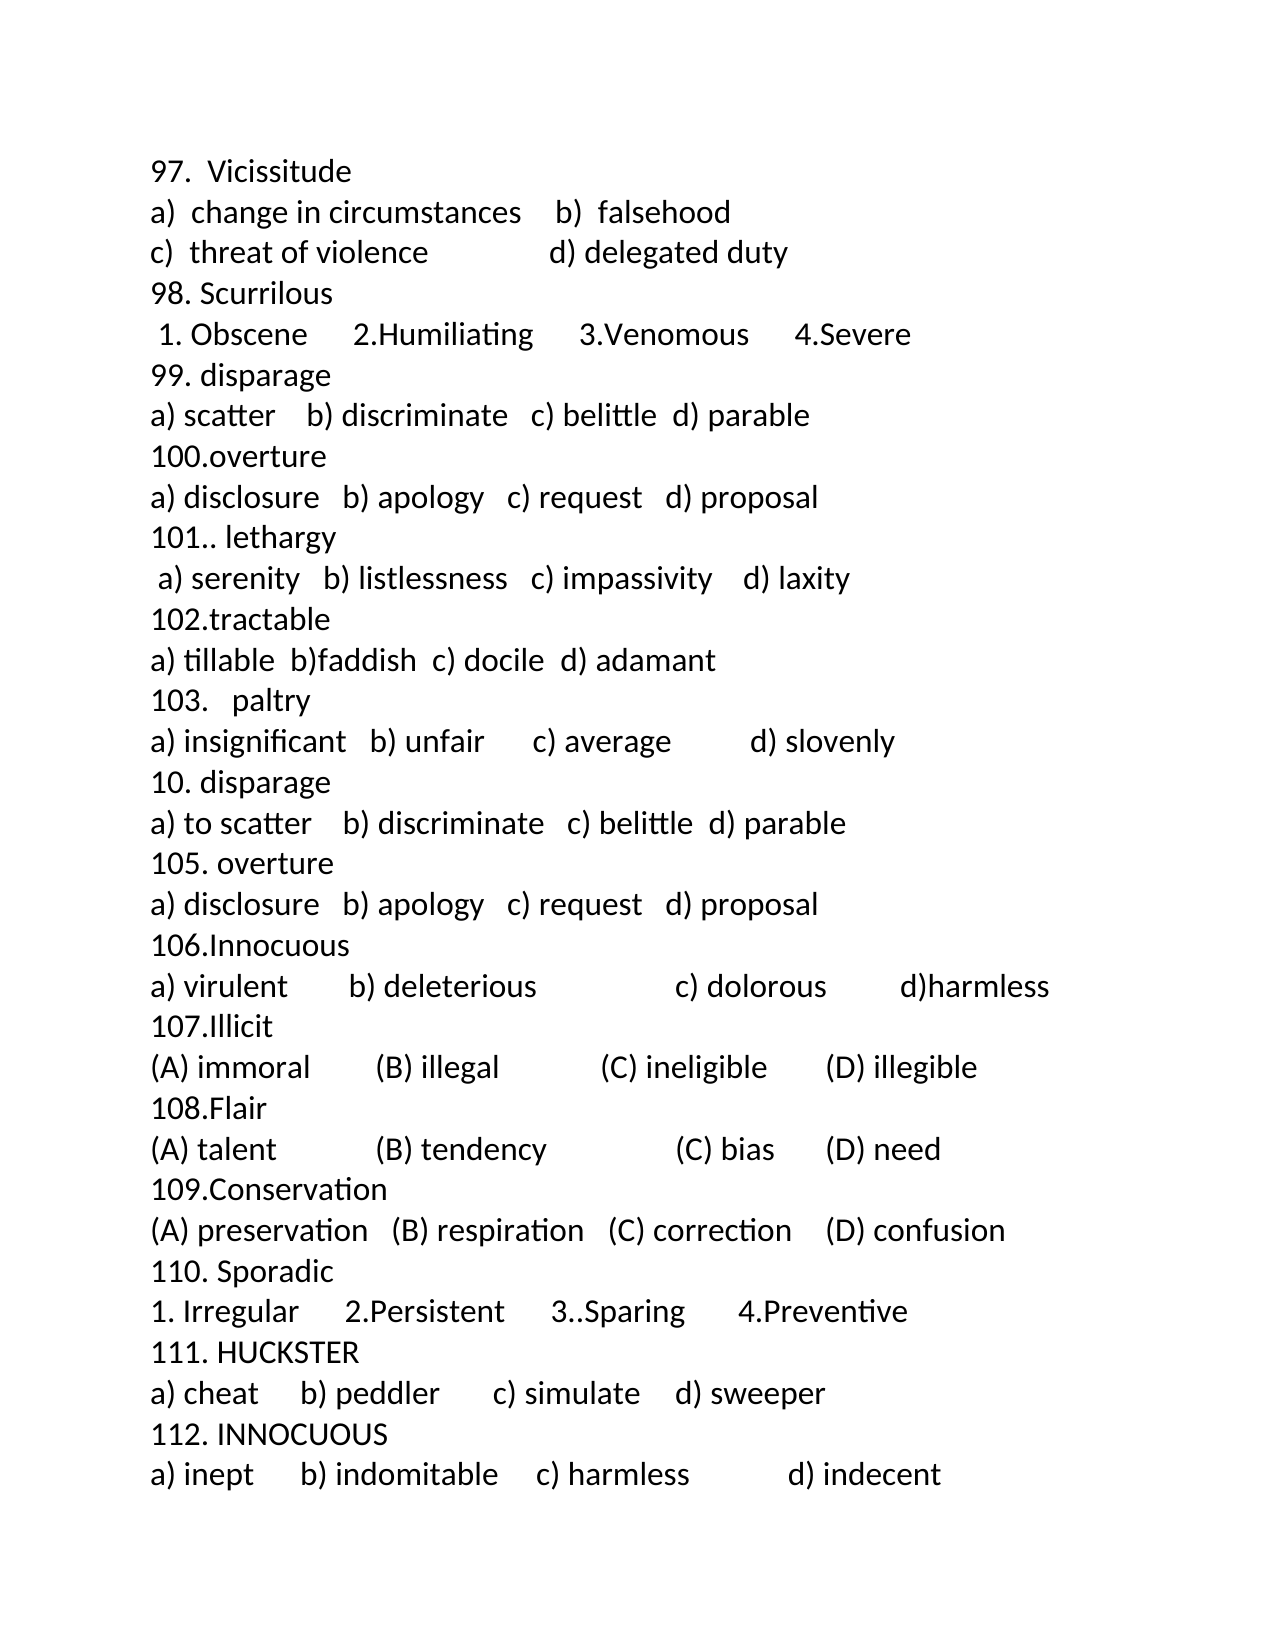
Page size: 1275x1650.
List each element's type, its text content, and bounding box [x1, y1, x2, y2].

text 98. Scurrilous [150, 272, 1125, 313]
text a) to scatter b) discriminate c) belittle d) parable [150, 802, 1125, 842]
text 106.Innocuous [150, 924, 1125, 964]
text 105. overture [150, 842, 1125, 883]
text a) tillable b)faddish c) docile d) adamant [150, 639, 1125, 679]
text 110. Sporadic [150, 1250, 1125, 1290]
text 108.Flair [150, 1087, 1125, 1127]
text 1. Irregular 2.Persistent 3..Sparing 4.Preventive [150, 1290, 1125, 1331]
text 112. INNOUS [150, 1413, 1125, 1453]
text (A) immoral (B) illegal (C) ineligible (D) illegible [150, 1046, 1125, 1087]
text a) disclosure b) apology c) request d) proposal [150, 883, 1125, 924]
text 99. disparage [150, 354, 1125, 394]
text 1. Obscene 2.Humiliating 3.Venomous 4.Severe [150, 313, 1125, 354]
text 100.overture [150, 435, 1125, 476]
text 103. paltry [150, 679, 1125, 720]
text a) scatter b) discriminate c) belittle d) parable [150, 394, 1125, 435]
text (A) talent (B) tendency (C) bias (D) need [150, 1127, 1125, 1168]
text a) serenity b) listlessness c) impassivity d) laxity [150, 557, 1125, 598]
text (A) preservation (B) respiration (C) correction (D) confusion [150, 1209, 1125, 1250]
text a) change in circumstances b) falsehood [150, 191, 1125, 231]
text 107.Illicit [150, 1005, 1125, 1046]
text a) virulent b) deleterious c) dolorous d)harmless [150, 964, 1125, 1005]
text 102.tractable [150, 598, 1125, 639]
text 97. Vicissitude [150, 150, 1125, 191]
text a) cheat b) peddler c) simulate d) sweeper [150, 1372, 1125, 1413]
text 101.. lethargy [150, 517, 1125, 557]
text a) inept b) indomitable c) harmless d) indecent [150, 1453, 1125, 1494]
text 111. HUCKSTER [150, 1331, 1125, 1372]
text 109.Conservation [150, 1168, 1125, 1209]
text a) insignificant b) unfair c) average d) slovenly 10. disparage [150, 720, 1125, 802]
text c) threat of violence d) delegated duty [150, 231, 1125, 272]
text a) disclosure b) apology c) request d) proposal [150, 476, 1125, 517]
